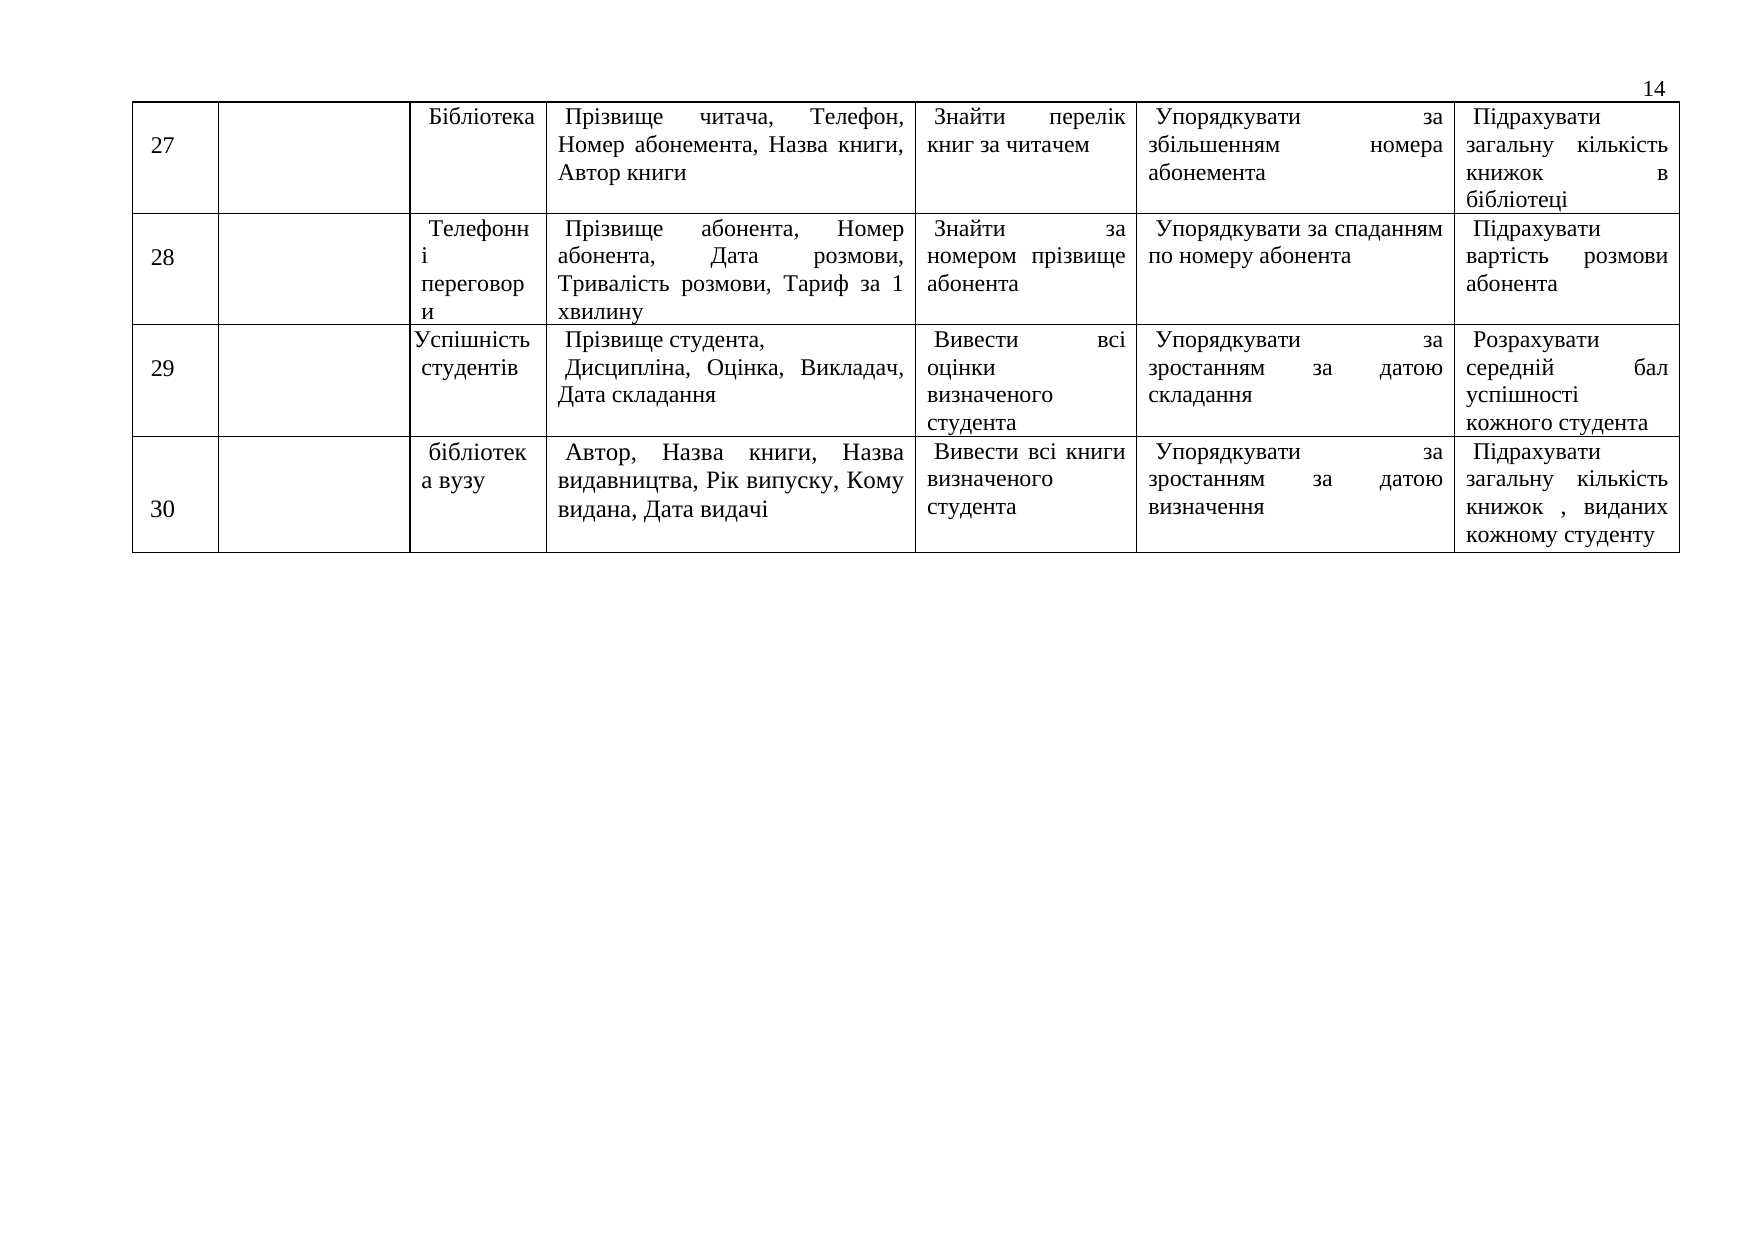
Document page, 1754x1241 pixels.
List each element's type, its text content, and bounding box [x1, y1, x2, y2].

table_cell Розрахувати середній бал успішності кожного студента [1455, 325, 1679, 436]
table_cell Упорядкувати за збільшенням номера абонемента [1137, 103, 1454, 213]
table_cell 30 [133, 437, 218, 552]
table_cell Прізвище студента, Дисципліна, Оцінка, Викладач, Дата складання [547, 325, 915, 436]
table_cell 29 [133, 325, 218, 436]
table_cell [219, 103, 409, 213]
table_cell Успішність студентів [411, 325, 546, 436]
table_cell Підрахувати загальну кількість книжок в бібліотеці [1455, 103, 1679, 213]
table_cell Підрахувати загальну кількість книжок , виданих кожному студенту [1455, 437, 1679, 552]
table_cell 27 [133, 103, 218, 213]
table_cell Автор, Назва книги, Назва видавництва, Рік випуску, Кому видана, Дата видачі [547, 437, 915, 552]
table_cell бібліотека вузу [411, 437, 546, 552]
table_cell Прізвище читача, Телефон, Номер абонемента, Назва книги, Автор книги [547, 103, 915, 213]
table_cell Знайти перелік книг за читачем [916, 103, 1136, 213]
table_cell Телефонні переговори [411, 214, 546, 324]
table_cell [219, 325, 409, 436]
table_cell 28 [133, 214, 218, 324]
table_cell Прізвище абонента, Номер абонента, Дата розмови, Тривалість розмови, Тариф за 1 хвилину [547, 214, 915, 324]
table_cell Упорядкувати за зростанням за датою визначення [1137, 437, 1454, 552]
table_cell [219, 214, 409, 324]
table_cell Вивести всі книги визначеного студента [916, 437, 1136, 552]
table_cell Підрахувати вартість розмови абонента [1455, 214, 1679, 324]
table_cell Вивести всі оцінки визначеного студента [916, 325, 1136, 436]
table_cell Знайти за номером прізвище абонента [916, 214, 1136, 324]
table_cell Упорядкувати за зростанням за датою складання [1137, 325, 1454, 436]
table_cell [219, 437, 409, 552]
table_cell Бібліотека [411, 103, 546, 213]
table_cell Упорядкувати за спаданням по номеру абонента [1137, 214, 1454, 324]
